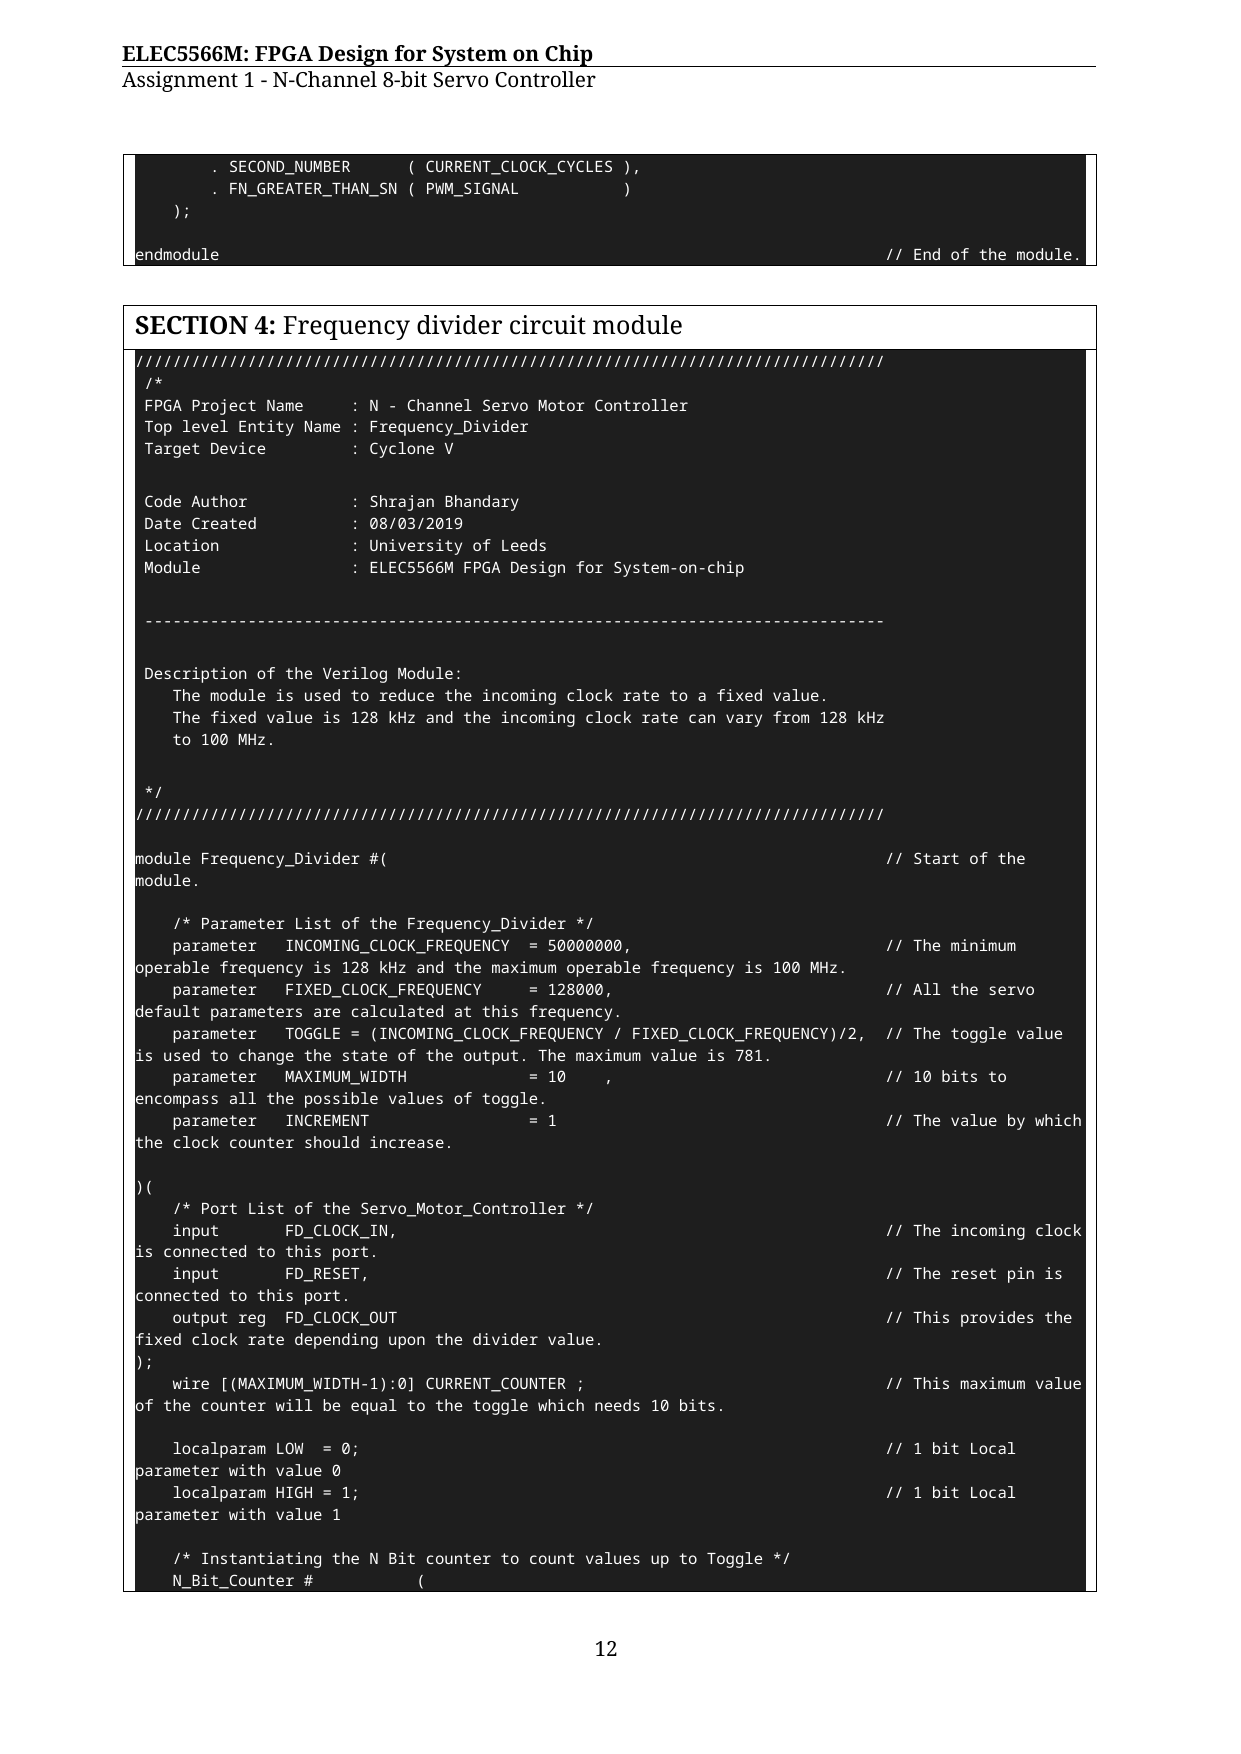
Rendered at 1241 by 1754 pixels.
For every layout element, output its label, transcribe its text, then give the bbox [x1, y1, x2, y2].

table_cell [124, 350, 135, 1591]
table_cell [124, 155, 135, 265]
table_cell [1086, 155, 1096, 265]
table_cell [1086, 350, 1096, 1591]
table_header SECTION 4: Frequency divider circuit module [124, 306, 1096, 349]
